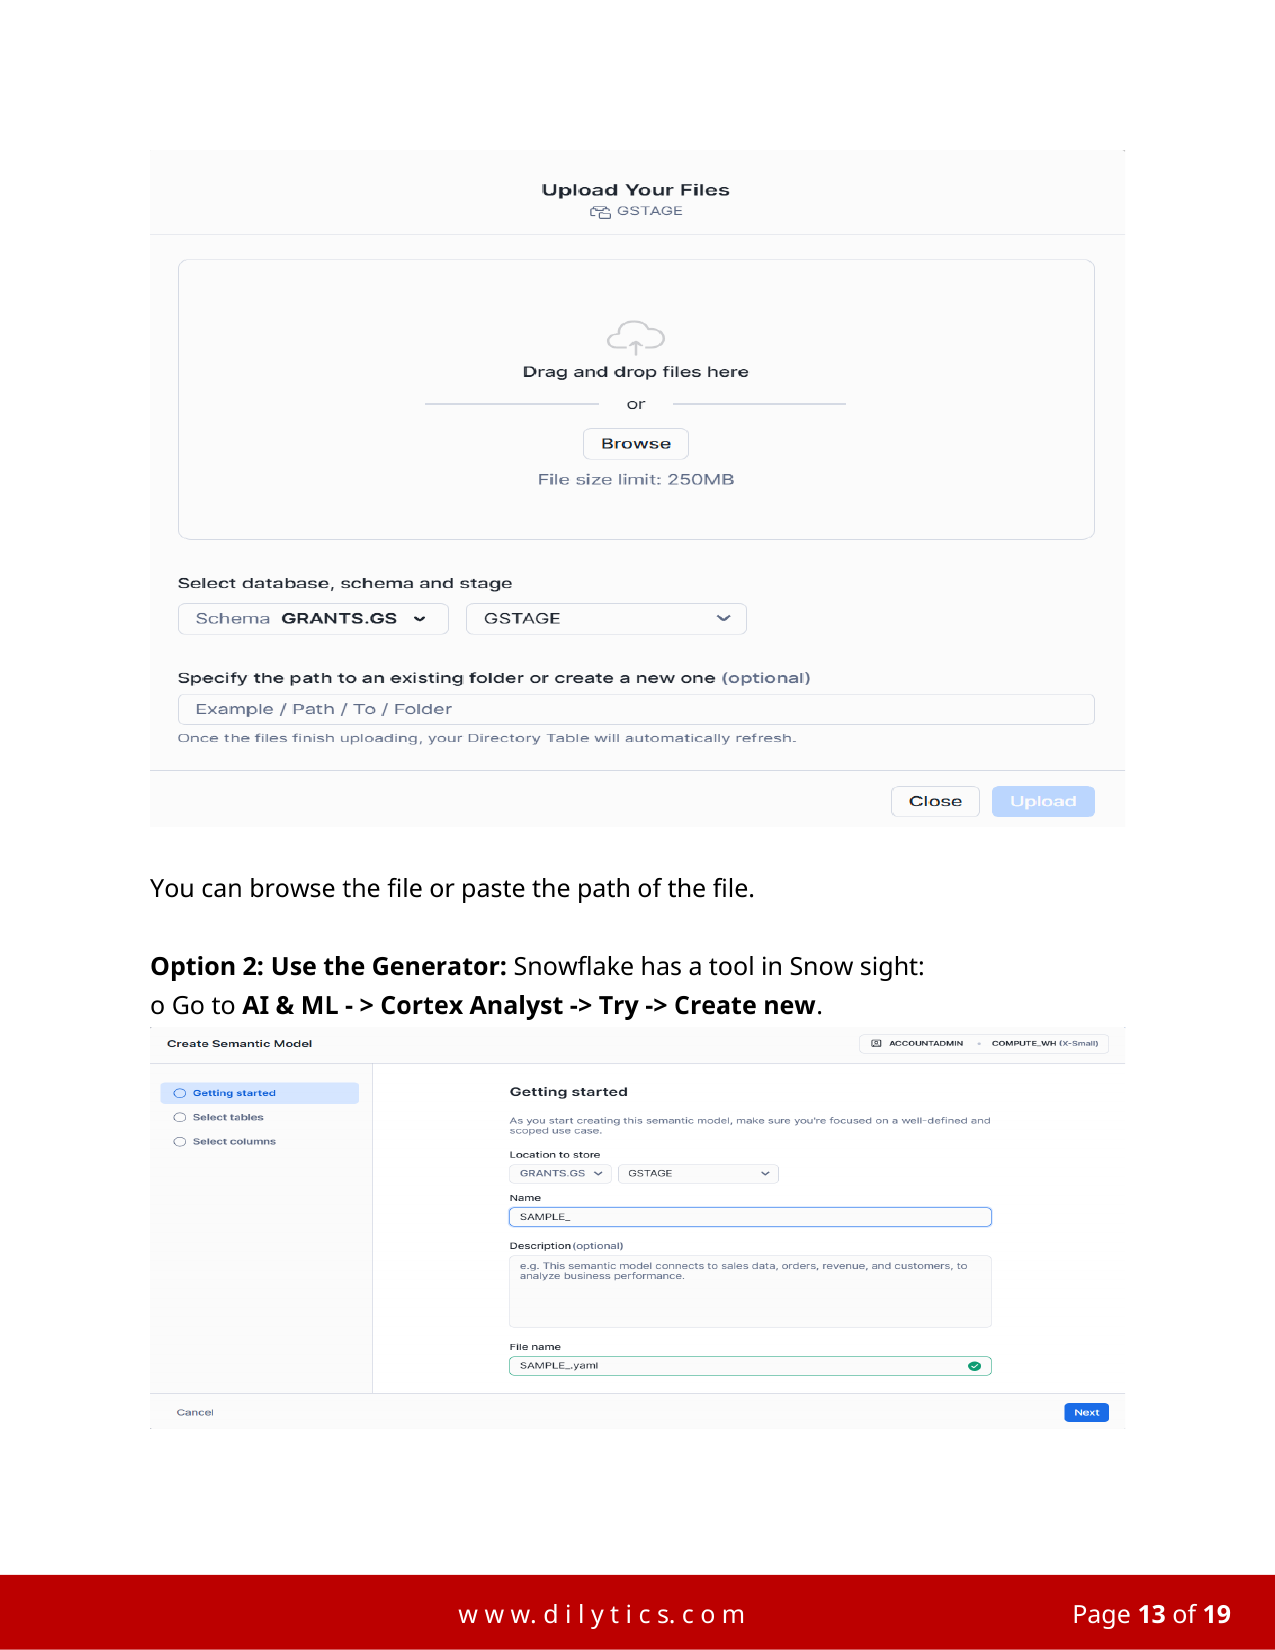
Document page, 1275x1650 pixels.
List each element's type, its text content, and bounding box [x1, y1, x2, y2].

text Option 2: Use the Generator: Snowflake has a tool in Snow sight: [150, 949, 1125, 983]
text o Go to AI & ML - > Cortex Analyst -> Try -> Create new. [150, 988, 1125, 1022]
picture [150, 150, 1125, 827]
picture [150, 1027, 1125, 1429]
text You can browse the file or paste the path of the file. [150, 871, 1125, 904]
